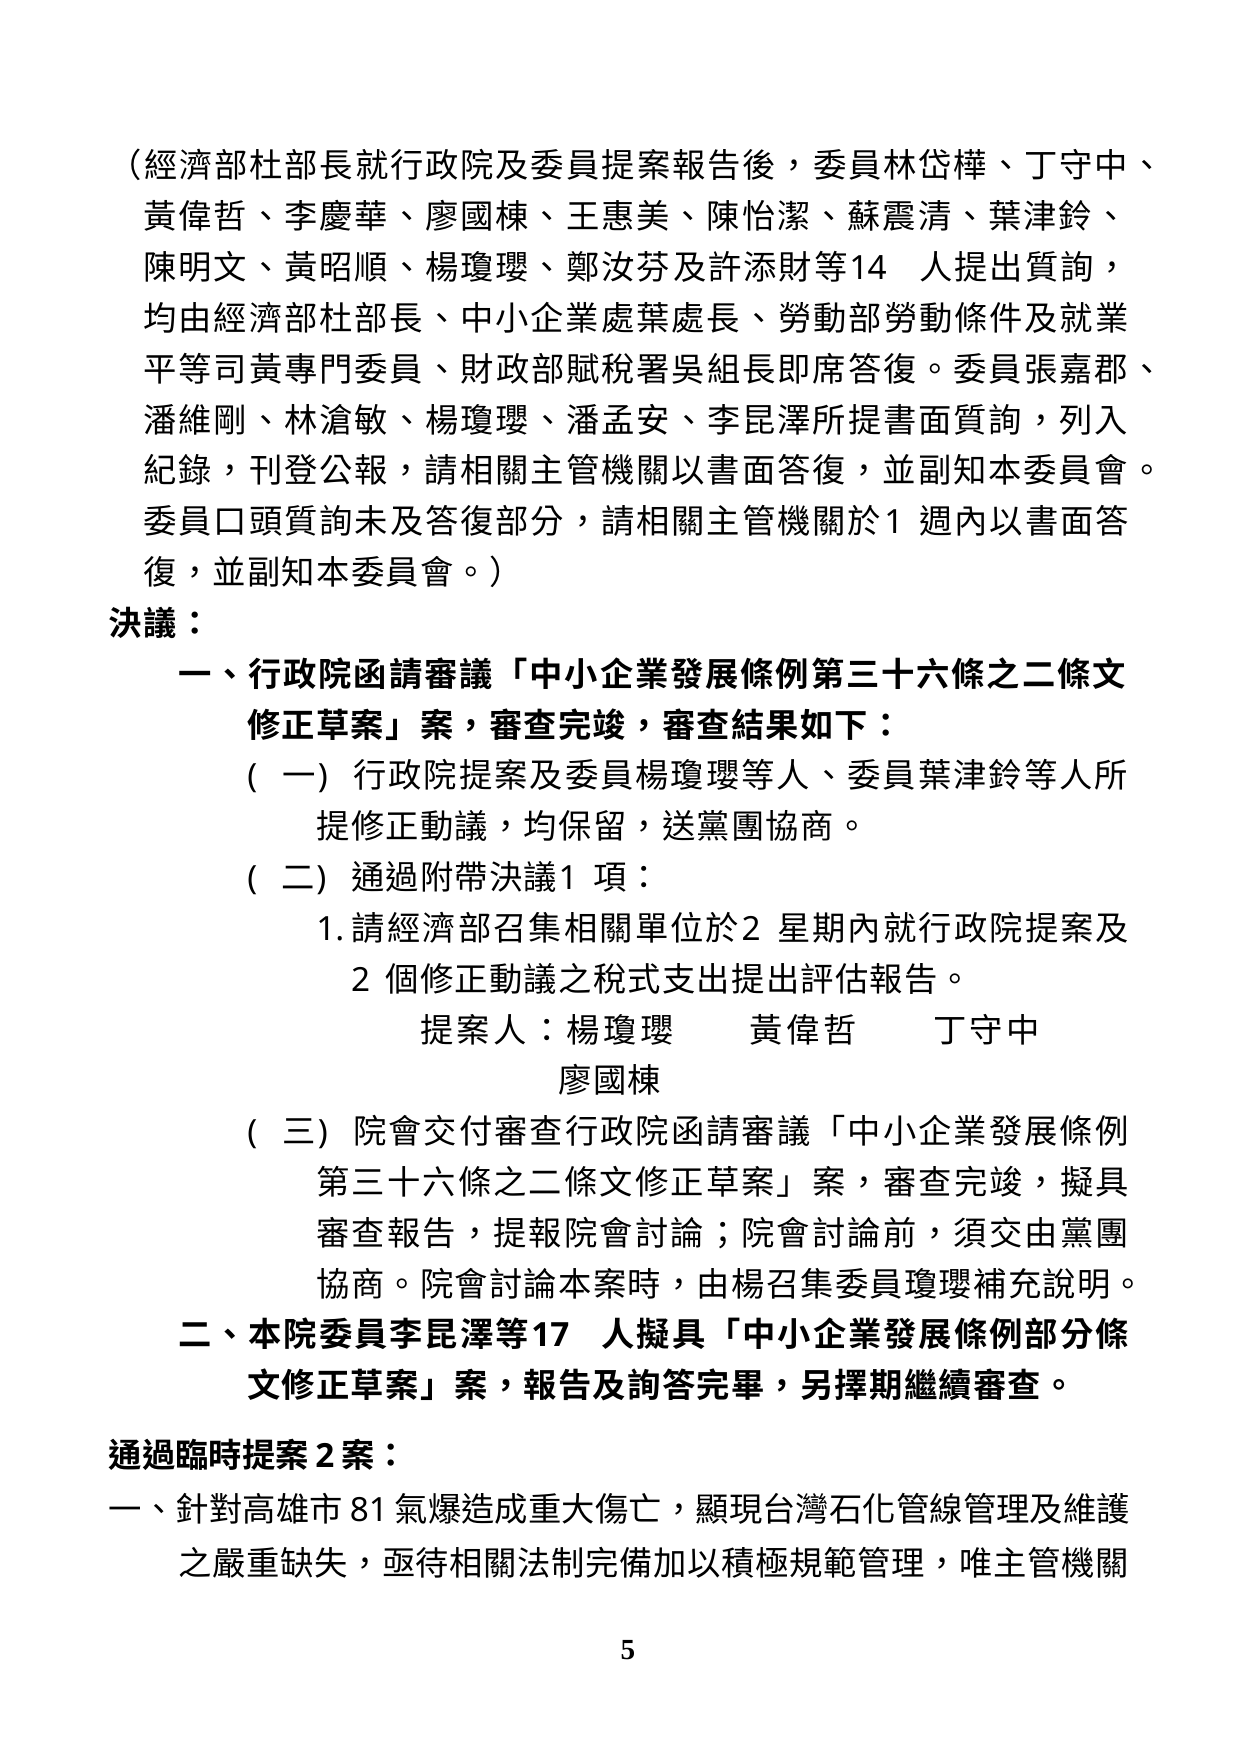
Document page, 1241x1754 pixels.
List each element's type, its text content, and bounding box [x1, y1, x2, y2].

text 1.請經濟部召集相關單位於2星期內就行政院提案及2個修正動議之稅式支出提出評估報告。 [300, 900, 1130, 1002]
text 提案人：楊瓊瓔 黃偉哲 丁守中 廖國棟 [386, 1002, 1042, 1104]
text 通過臨時提案2案： [5, 1424, 1130, 1478]
text 二、本院委員李昆澤等17人擬具「中小企業發展條例部分條文修正草案」案，報告及詢答完畢，另擇期繼續審查。 [161, 1307, 1130, 1409]
text 決議： [109, 595, 1130, 646]
text 一、行政院函請審議「中小企業發展條例第三十六條之二條文修正草案」案，審查完竣，審查結果如下： [161, 646, 1130, 748]
text （經濟部杜部長就行政院及委員提案報告後，委員林岱樺、丁守中、黃偉哲、李慶華、廖國棟、王惠美、陳怡潔、蘇震清、葉津鈴、陳明文、黃昭順、楊瓊瓔、鄭汝芬及許添財等14人提出質詢，均由經濟部杜部長、中小企業處葉處長、勞動部勞動條件及就業平等司黃專門委員、財政部賦稅署吳組長即席答復。委員張嘉郡、潘維剛、林滄敏、楊瓊瓔、潘孟安、李昆澤所提書面質詢，列入紀錄，刊登公報，請相關主管機關以書面答復，並副知本委員會。委員口頭質詢未及答復部分，請相關主管機關於1週內以書面答復，並副知本委員會。） [109, 138, 1130, 595]
text (二)通過附帶決議1項： [232, 849, 1130, 900]
text (三)院會交付審查行政院函請審議「中小企業發展條例第三十六條之二條文修正草案」案，審查完竣，擬具審查報告，提報院會討論；院會討論前，須交由黨團協商。院會討論本案時，由楊召集委員瓊瓔補充說明。 [232, 1104, 1130, 1307]
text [109, 1478, 1130, 1586]
text (一)行政院提案及委員楊瓊瓔等人、委員葉津鈴等人所提修正動議，均保留，送黨團協商。 [232, 748, 1130, 849]
